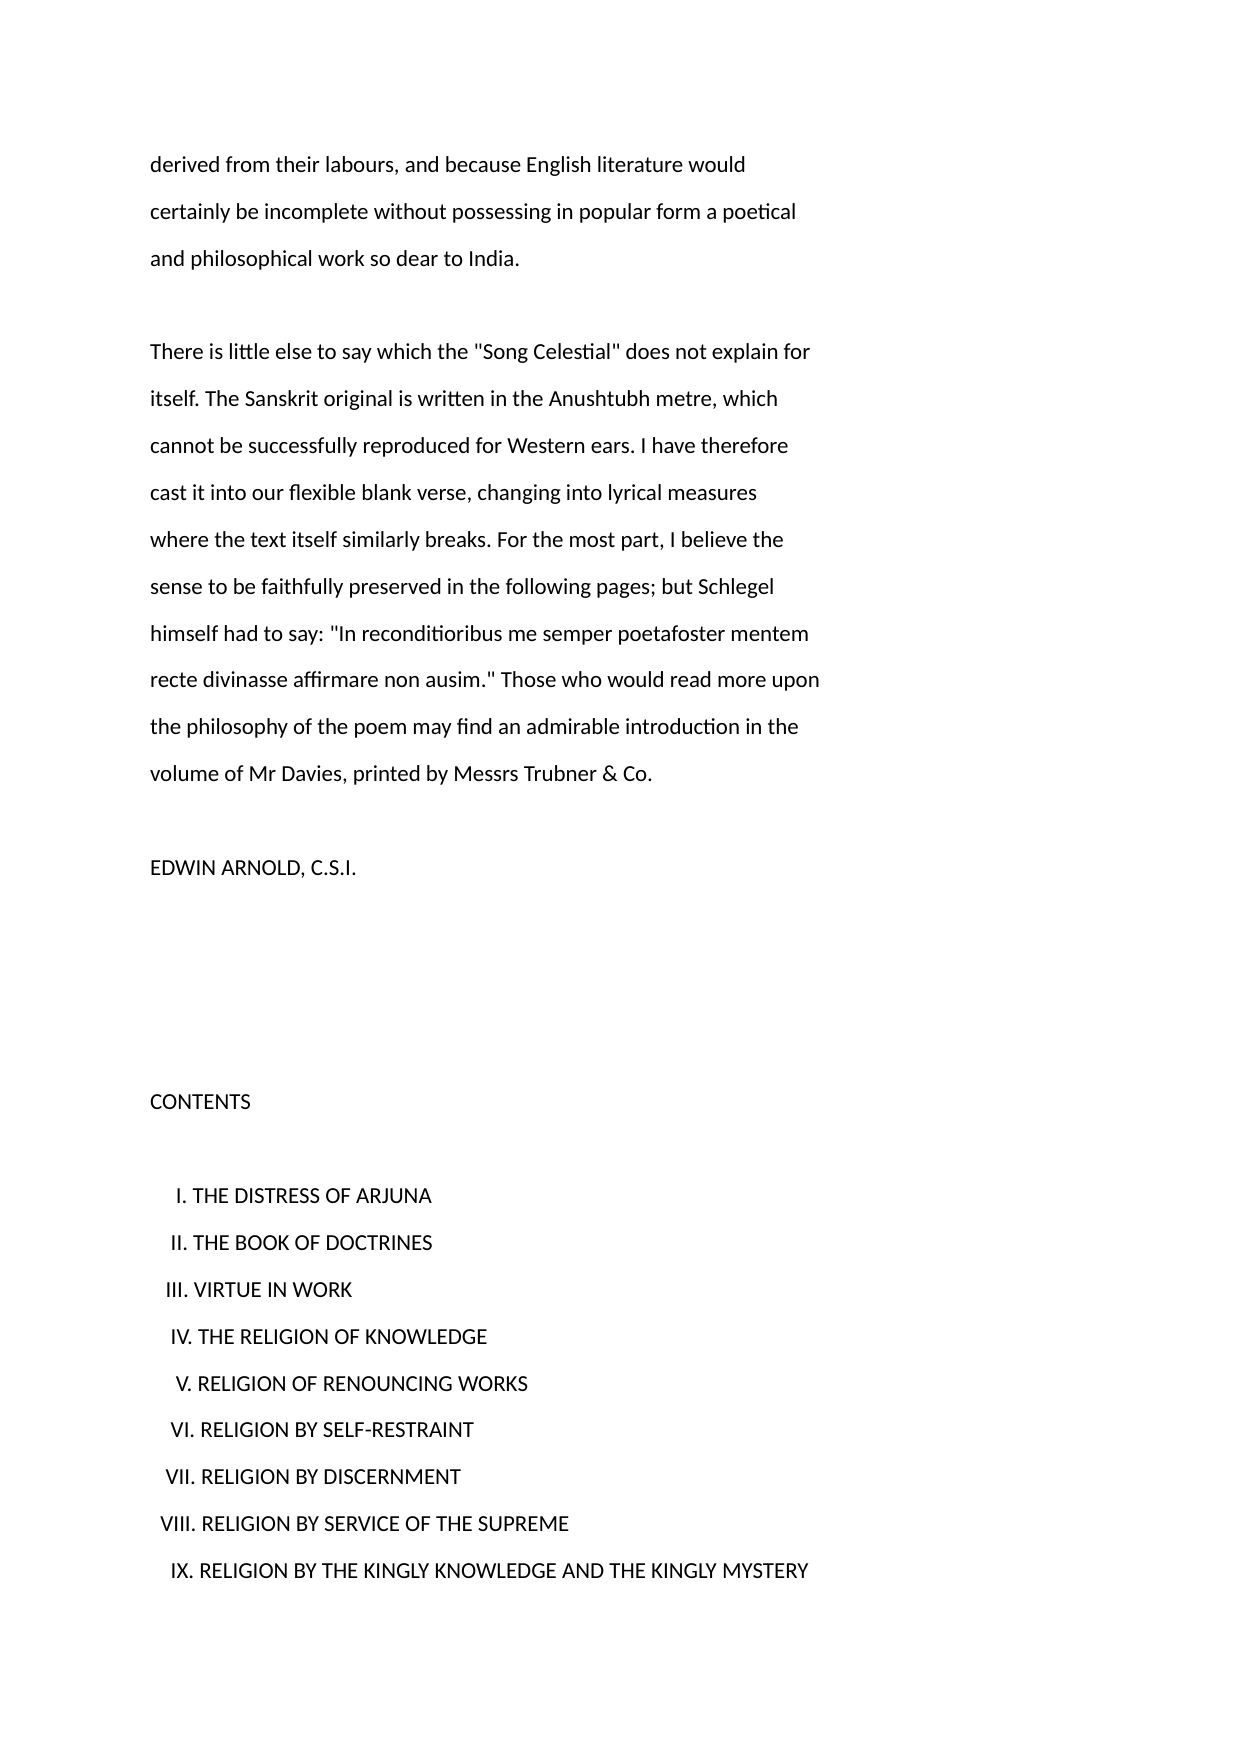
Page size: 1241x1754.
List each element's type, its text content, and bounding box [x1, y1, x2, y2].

text There is little else to say which the "Song Celestial" does not explain for [150, 337, 1090, 366]
text III. VIRTUE IN WORK [150, 1275, 1090, 1303]
text IV. THE RELIGION OF KNOWLEDGE [150, 1322, 1090, 1350]
text recte divinasse affirmare non ausim." Those who would read more upon [150, 666, 1090, 694]
text cannot be successfully reproduced for Western ears. I have therefore [150, 431, 1090, 459]
text where the text itself similarly breaks. For the most part, I believe the [150, 525, 1090, 553]
text I. THE DISTRESS OF ARJUNA [150, 1181, 1090, 1209]
text VI. RELIGION BY SELF-RESTRAINT [150, 1416, 1090, 1444]
text IX. RELIGION BY THE KINGLY KNOWLEDGE AND THE KINGLY MYSTERY [150, 1556, 1090, 1584]
text the philosophy of the poem may find an admirable introduction in the [150, 712, 1090, 741]
text itself. The Sanskrit original is written in the Anushtubh metre, which [150, 384, 1090, 412]
text CONTENTS [150, 1087, 1090, 1116]
text VII. RELIGION BY DISCERNMENT [150, 1462, 1090, 1491]
text derived from their labours, and because English literature would [150, 150, 1090, 178]
text and philosophical work so dear to India. [150, 244, 1090, 272]
text cast it into our flexible blank verse, changing into lyrical measures [150, 478, 1090, 506]
text himself had to say: "In reconditioribus me semper poetafoster mentem [150, 619, 1090, 647]
text EDWIN ARNOLD, C.S.I. [150, 853, 1090, 881]
text V. RELIGION OF RENOUNCING WORKS [150, 1369, 1090, 1397]
text sense to be faithfully preserved in the following pages; but Schlegel [150, 572, 1090, 600]
text volume of Mr Davies, printed by Messrs Trubner & Co. [150, 759, 1090, 787]
text certainly be incomplete without possessing in popular form a poetical [150, 197, 1090, 225]
text VIII. RELIGION BY SERVICE OF THE SUPREME [150, 1509, 1090, 1537]
text II. THE BOOK OF DOCTRINES [150, 1228, 1090, 1256]
